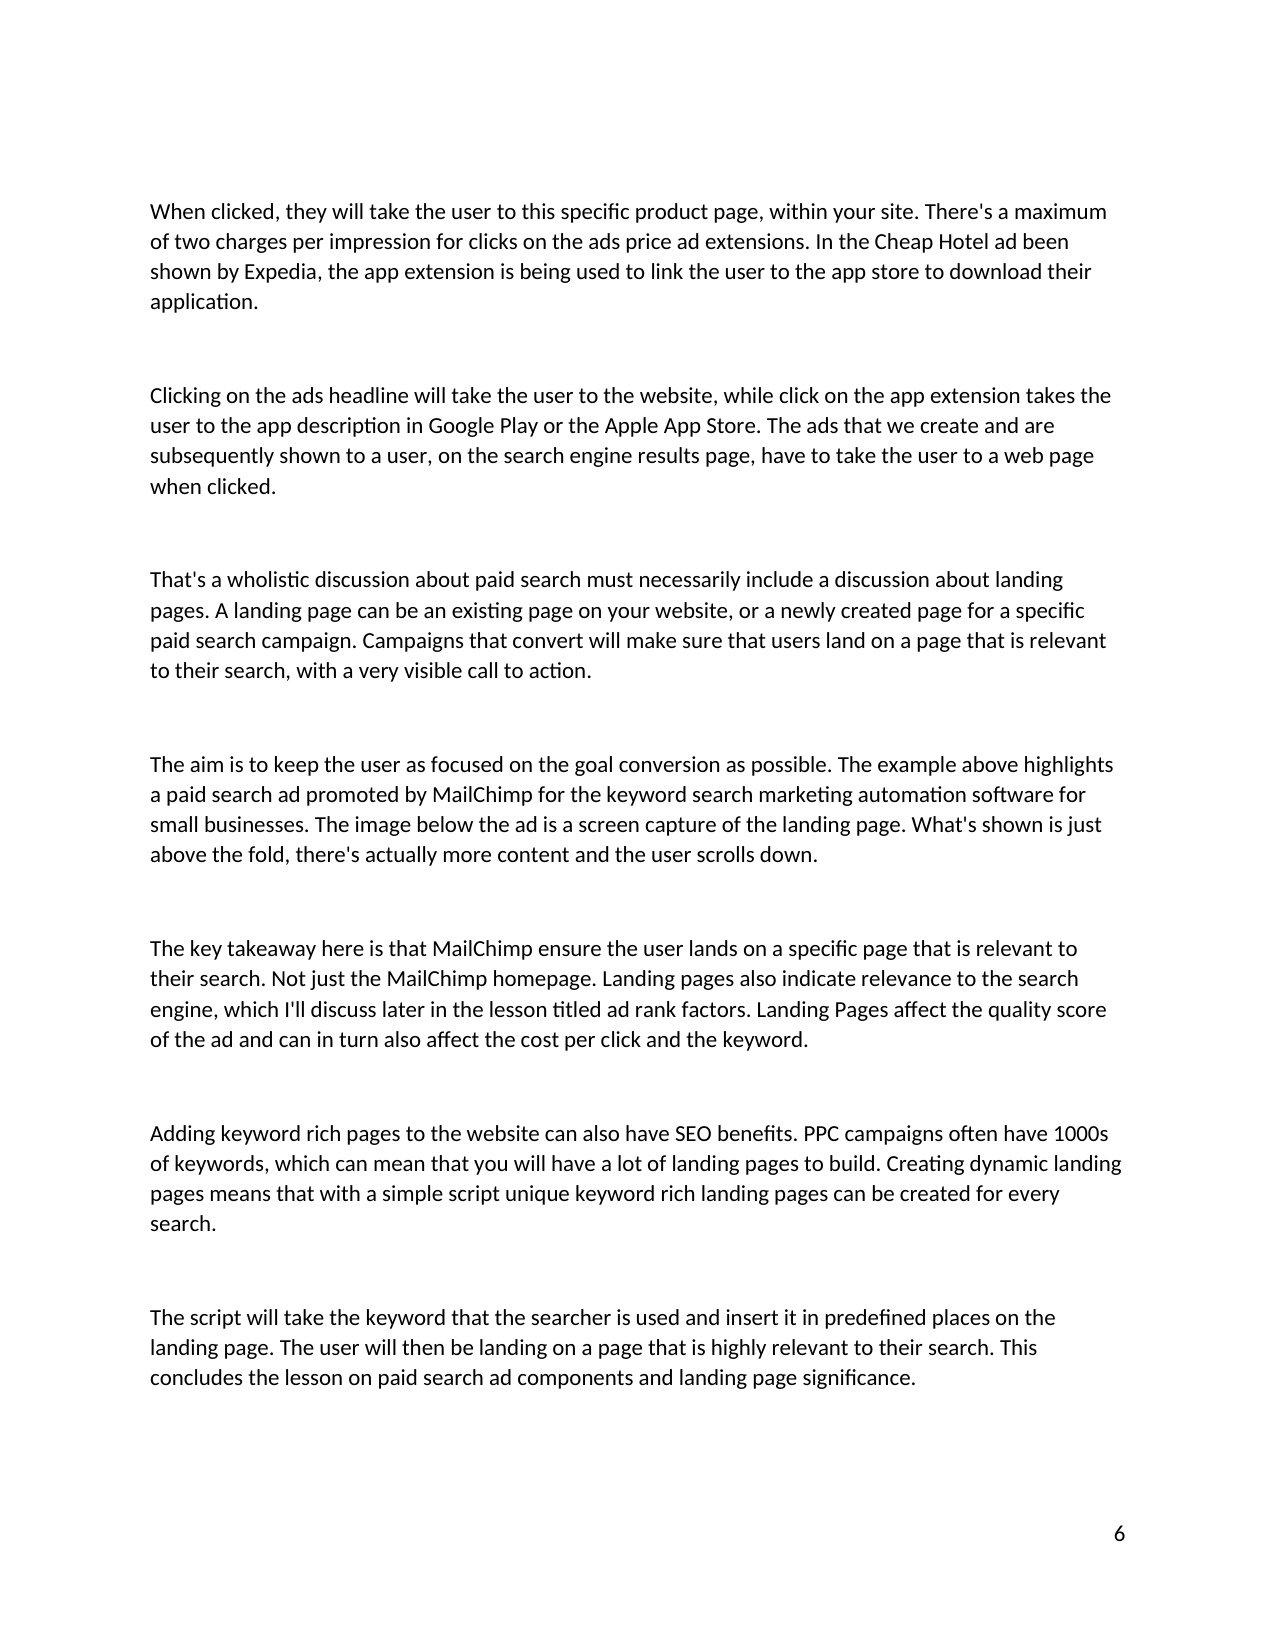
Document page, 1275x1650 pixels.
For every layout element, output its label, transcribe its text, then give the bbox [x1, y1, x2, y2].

text Clicking on the ads headline will take the user to the website, while click on the app extension takes the user to the app description in Google Play or the Apple App Store. The ads that we create and are subsequently shown to a user, on the search engine results page, have to take the user to a web page when clicked. [150, 381, 1125, 500]
text The script will take the keyword that the searcher is used and insert it in predefined places on the landing page. The user will then be landing on a page that is highly relevant to their search. This concludes the lesson on paid search ad components and landing page significance. [150, 1303, 1125, 1392]
text Adding keyword rich pages to the website can also have SEO benefits. PPC campaigns often have 1000s of keywords, which can mean that you will have a lot of landing pages to build. Creating dynamic landing pages means that with a simple script unique keyword rich landing pages can be created for every search. [150, 1119, 1125, 1237]
text The aim is to keep the user as focused on the goal conversion as possible. The example above highlights a paid search ad promoted by MailChimp for the keyword search marketing automation software for small businesses. The image below the ad is a screen capture of the landing page. What's shown is just above the fold, there's actually more content and the user scrolls down. [150, 750, 1125, 869]
text When clicked, they will take the user to this specific product page, within your site. There's a maximum of two charges per impression for clicks on the ads price ad extensions. In the Cheap Hotel ad been shown by Expedia, the app extension is being used to link the user to the app store to download their application. [150, 197, 1125, 316]
text That's a wholistic discussion about paid search must necessarily include a discussion about landing pages. A landing page can be an existing page on your website, or a newly created page for a specific paid search campaign. Campaigns that convert will make sure that users land on a page that is relevant to their search, with a very visible call to action. [150, 566, 1125, 684]
text The key takeaway here is that MailChimp ensure the user lands on a specific page that is relevant to their search. Not just the MailChimp homepage. Landing pages also indicate relevance to the search engine, which I'll discuss later in the lesson titled ad rank factors. Landing Pages affect the quality score of the ad and can in turn also affect the cost per click and the keyword. [150, 934, 1125, 1053]
